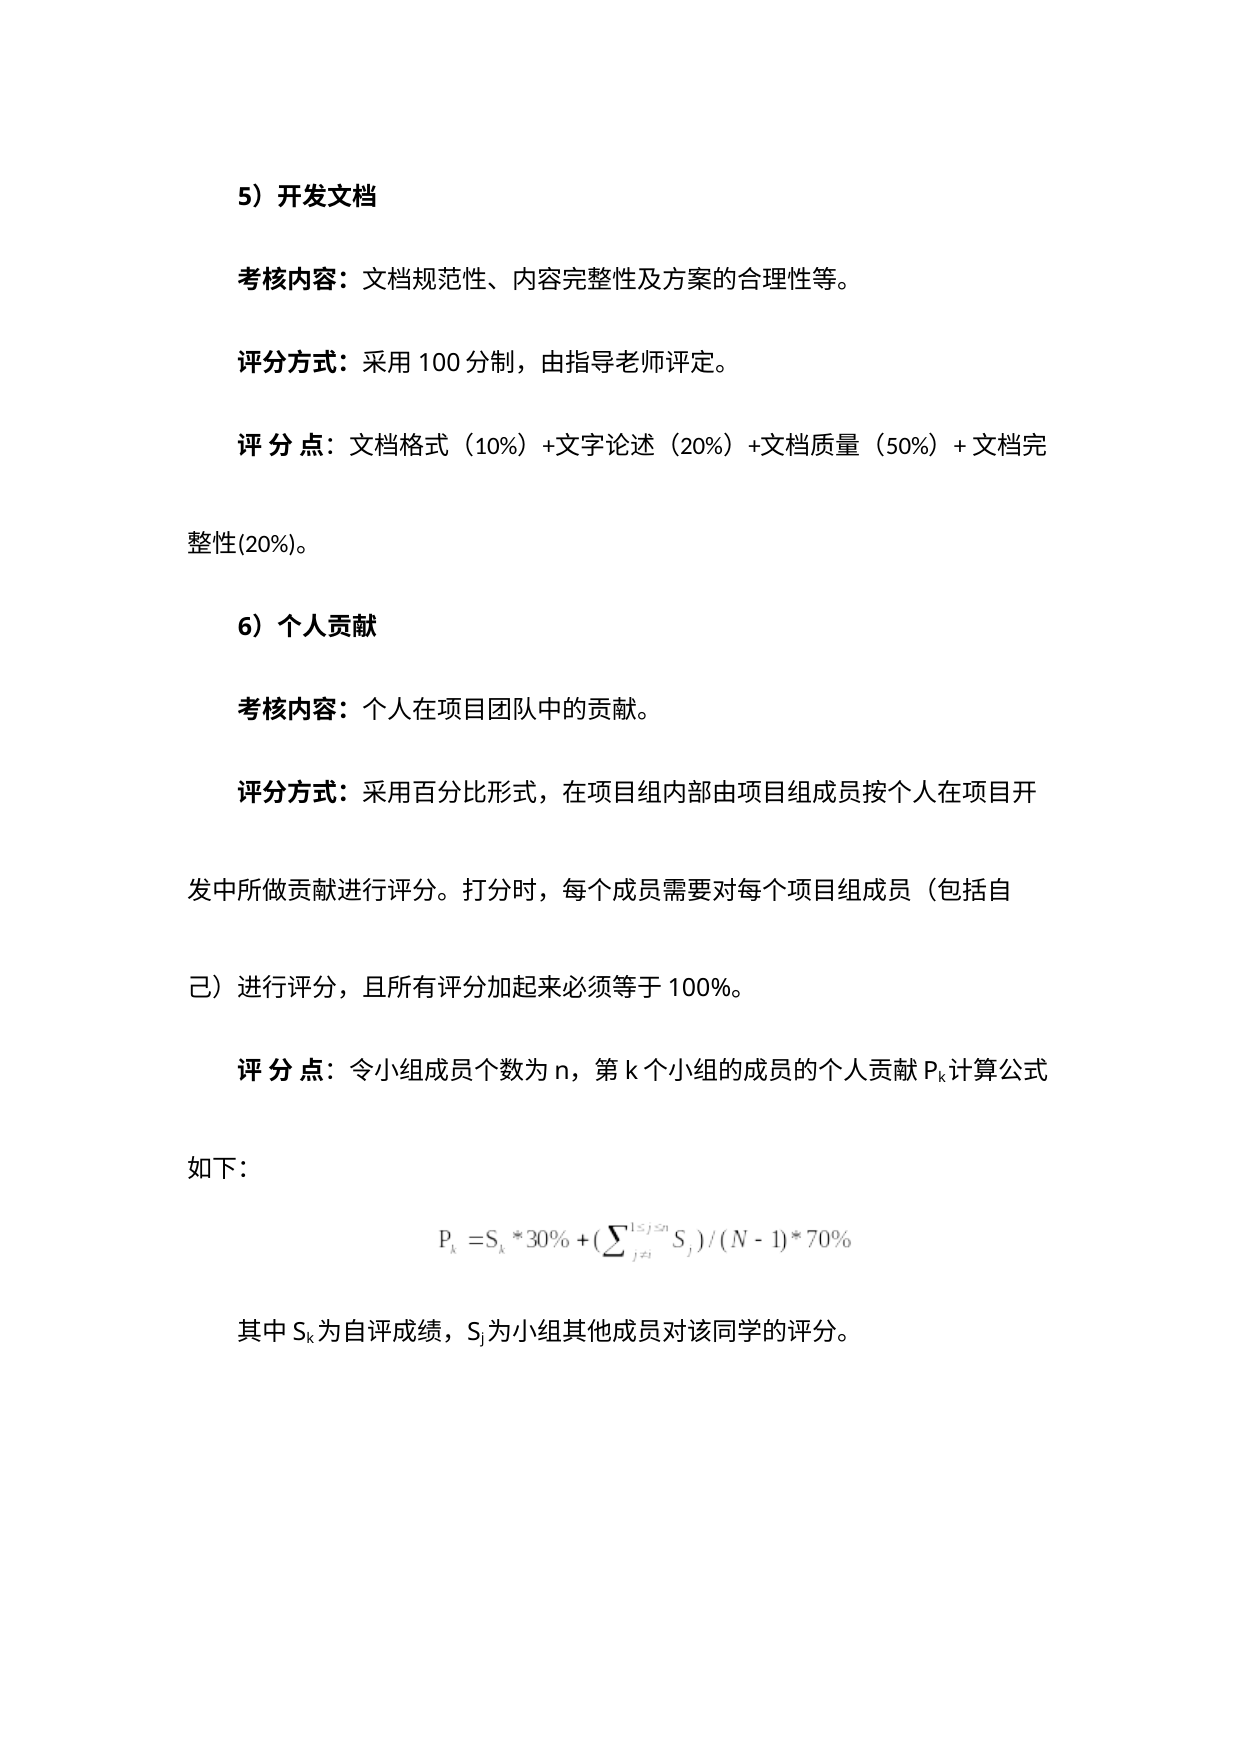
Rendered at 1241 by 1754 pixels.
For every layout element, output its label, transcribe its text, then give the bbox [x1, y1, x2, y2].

text 其中Sk为自评成绩，Sj为小组其他成员对该同学的评分。 [187, 1297, 1053, 1362]
text 5）开发文档 [187, 162, 1053, 227]
text 考核内容：文档规范性、内容完整性及方案的合理性等。 [187, 245, 1053, 310]
text 评分方式：采用100分制，由指导老师评定。 [187, 328, 1053, 393]
text 考核内容：个人在项目团队中的贡献。 [187, 675, 1053, 740]
text 评 分 点：文档格式（10%）+文字论述（20%）+文档质量（50%）+ 文档完整性(20%)。 [187, 411, 1053, 574]
text 评 分 点：令小组成员个数为n，第k个小组的成员的个人贡献Pk计算公式如下： [187, 1036, 1053, 1199]
text 评分方式：采用百分比形式，在项目组内部由项目组成员按个人在项目开发中所做贡献进行评分。打分时，每个成员需要对每个项目组成员（包括自己）进行评分，且所有评分加起来必须等于100%。 [187, 758, 1053, 1018]
text 6）个人贡献 [187, 592, 1053, 657]
